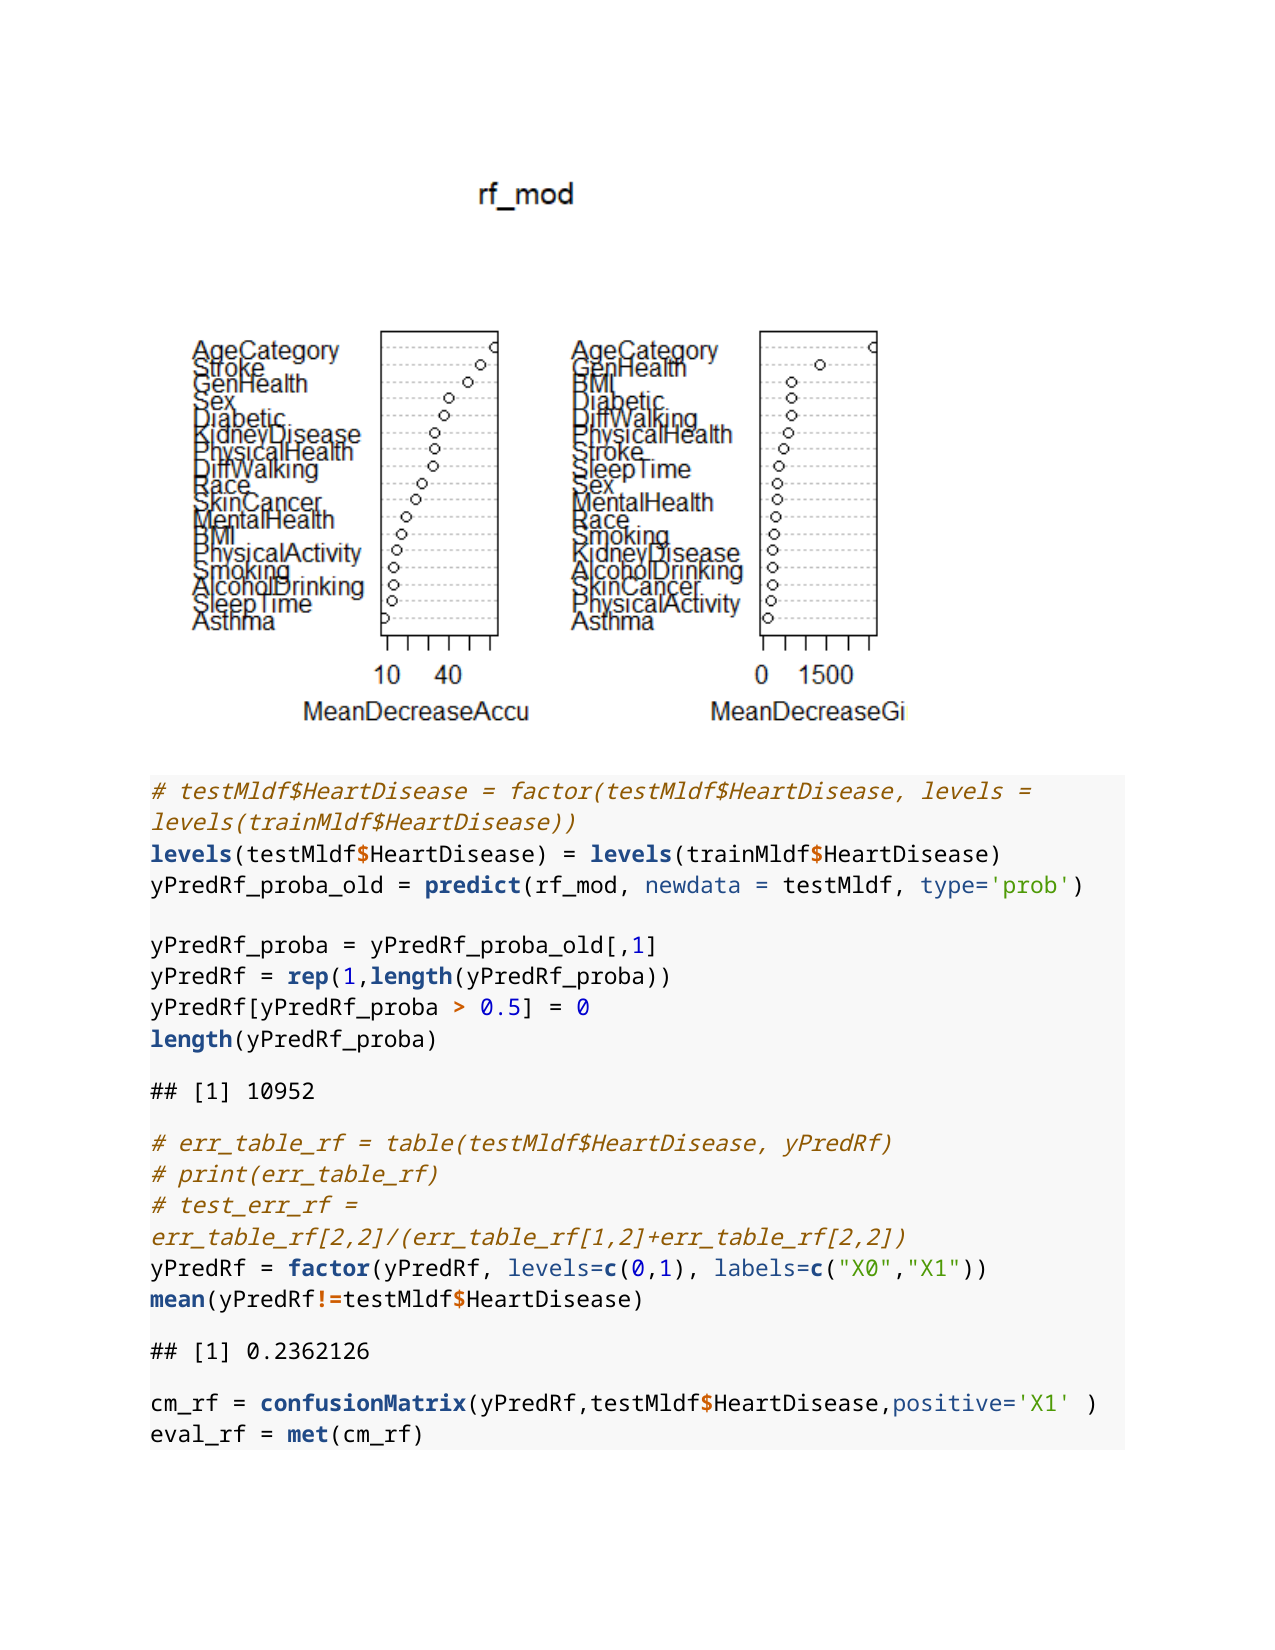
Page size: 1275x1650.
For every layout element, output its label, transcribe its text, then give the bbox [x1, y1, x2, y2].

picture [150, 150, 908, 757]
text ## [1] 10952 [150, 1075, 1125, 1106]
text # testMldf$HeartDisease = factor(testMldf$HeartDisease, levels = levels(trainMldf$HeartDisease)) levels(testMldf$HeartDisease) = levels(trainMldf$HeartDisease) yPredRf_proba_old = predict(rf_mod, newdata = testMldf, type='prob') yPredRf_proba = yPredRf_proba_old[,1] yPredRf = rep(1,length(yPredRf_proba)) yPredRf[yPredRf_proba > 0.5] = 0 length(yPredRf_proba) [150, 775, 1125, 1054]
text ## [1] 0.2362126 [150, 1335, 1125, 1366]
text cm_rf = confusionMatrix(yPredRf,testMldf$HeartDisease,positive='X1' ) eval_rf = met(cm_rf) [150, 1387, 1125, 1450]
text # err_table_rf = table(testMldf$HeartDisease, yPredRf) # print(err_table_rf) # test_err_rf = err_table_rf[2,2]/(err_table_rf[1,2]+err_table_rf[2,2]) yPredRf = factor(yPredRf, levels=c(0,1), labels=c("X0","X1")) mean(yPredRf!=testMldf$HeartDisease) [356, 1127, 1125, 1314]
